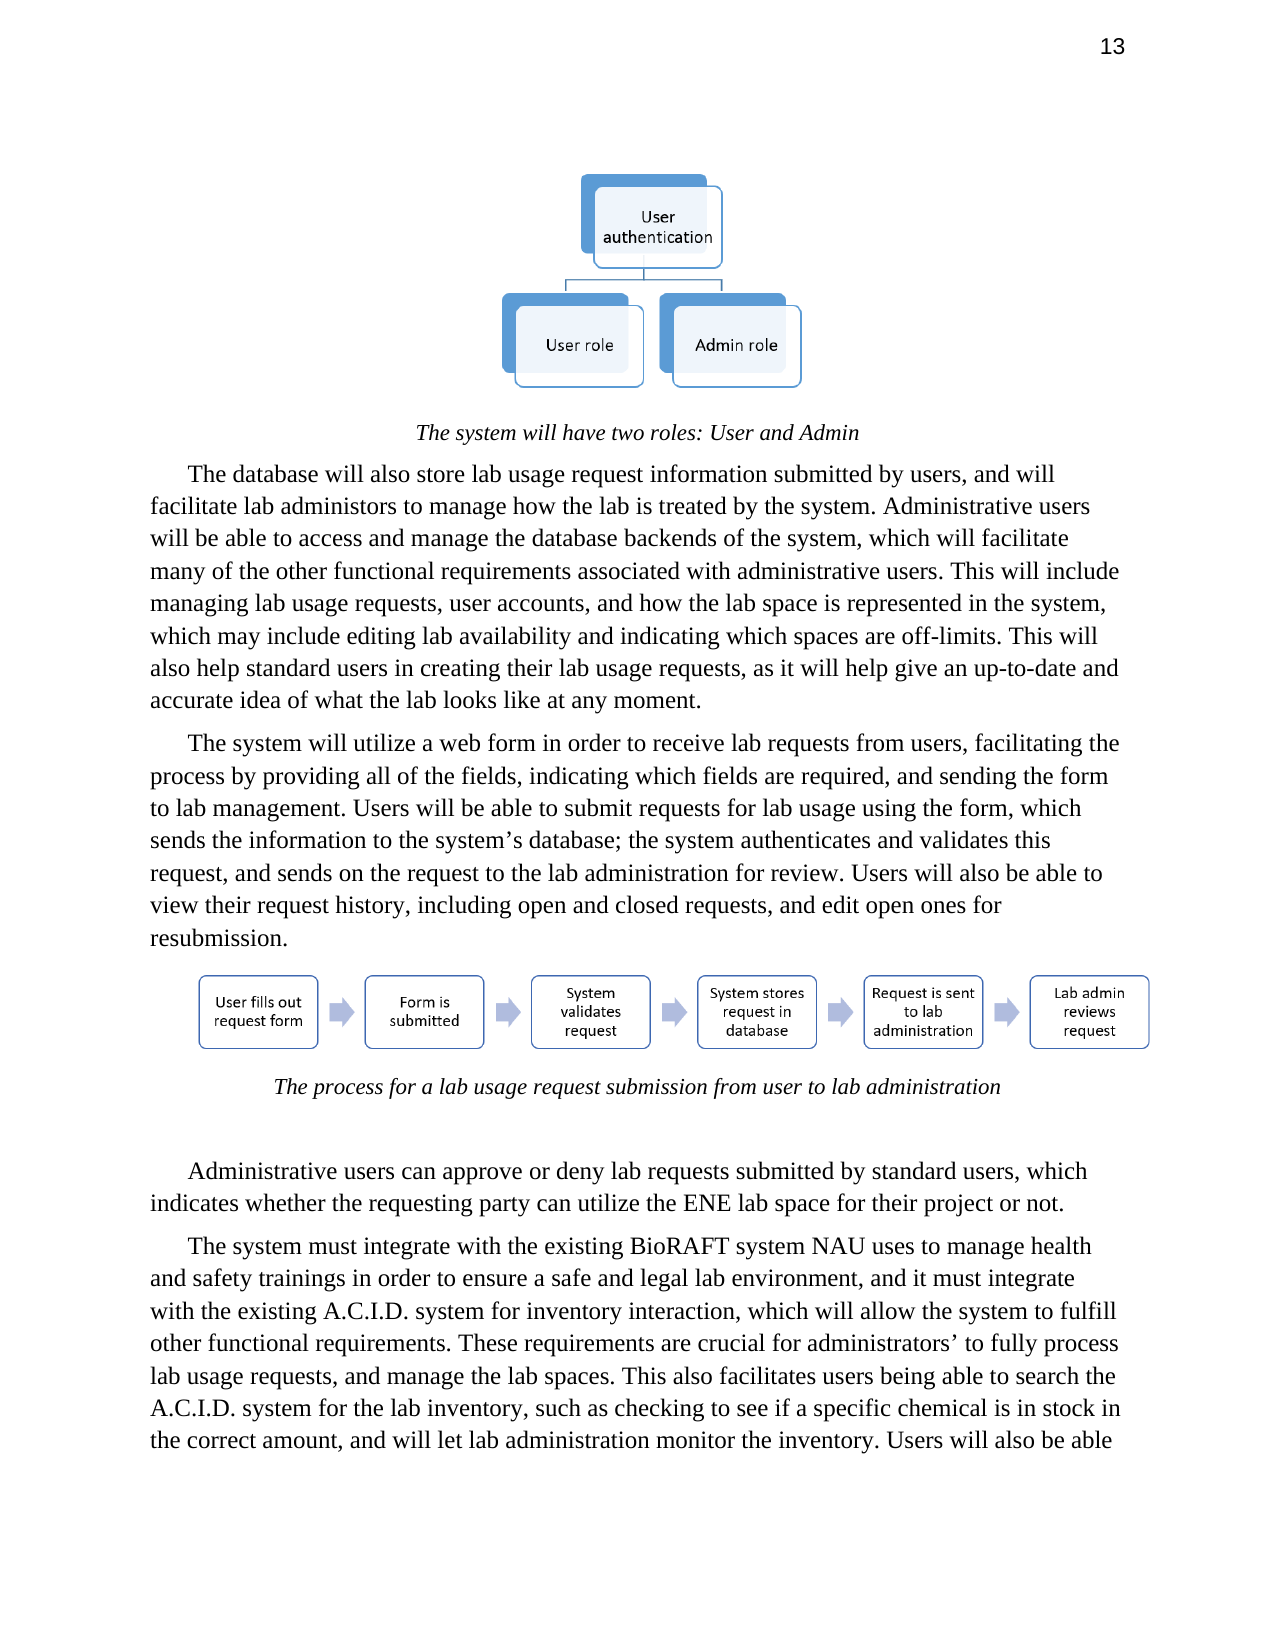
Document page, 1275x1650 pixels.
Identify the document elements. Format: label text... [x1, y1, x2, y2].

text The process for a lab usage request submission from user to lab administration [150, 1073, 1125, 1099]
text The system will have two roles: User and Admin [150, 419, 1125, 445]
text The database will also store lab usage request information submitted by users, and will facilitate lab administors to manage how the lab is treated by the system. Administrative users will be able to access and manage the database backends of the system, which will facilitate many of the other functional requirements associated with administrative users. This will include managing lab usage requests, user accounts, and how the lab space is represented in the system, which may include editing lab availability and indicating which spaces are off-limits. This will also help standard users in creating their lab usage requests, as it will help give an up-to-date and accurate idea of what the lab looks like at any moment. [150, 459, 1125, 714]
picture [494, 150, 819, 405]
text Administrative users can approve or deny lab requests submitted by standard users, which indicates whether the requesting party can utilize the ENE lab space for their project or not. [150, 1156, 1125, 1217]
text The system will utilize a web form in order to receive lab requests from users, facilitating the process by providing all of the fields, indicating which fields are required, and sending the form to lab management. Users will be able to submit requests for lab usage using the form, which sends the information to the system’s database; the system authenticates and validates this request, and sends on the request to the lab administration for review. Users will also be able to view their request history, including open and closed requests, and edit open ones for resubmission. [150, 728, 1125, 951]
picture [187, 965, 1163, 1060]
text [150, 1231, 1125, 1454]
